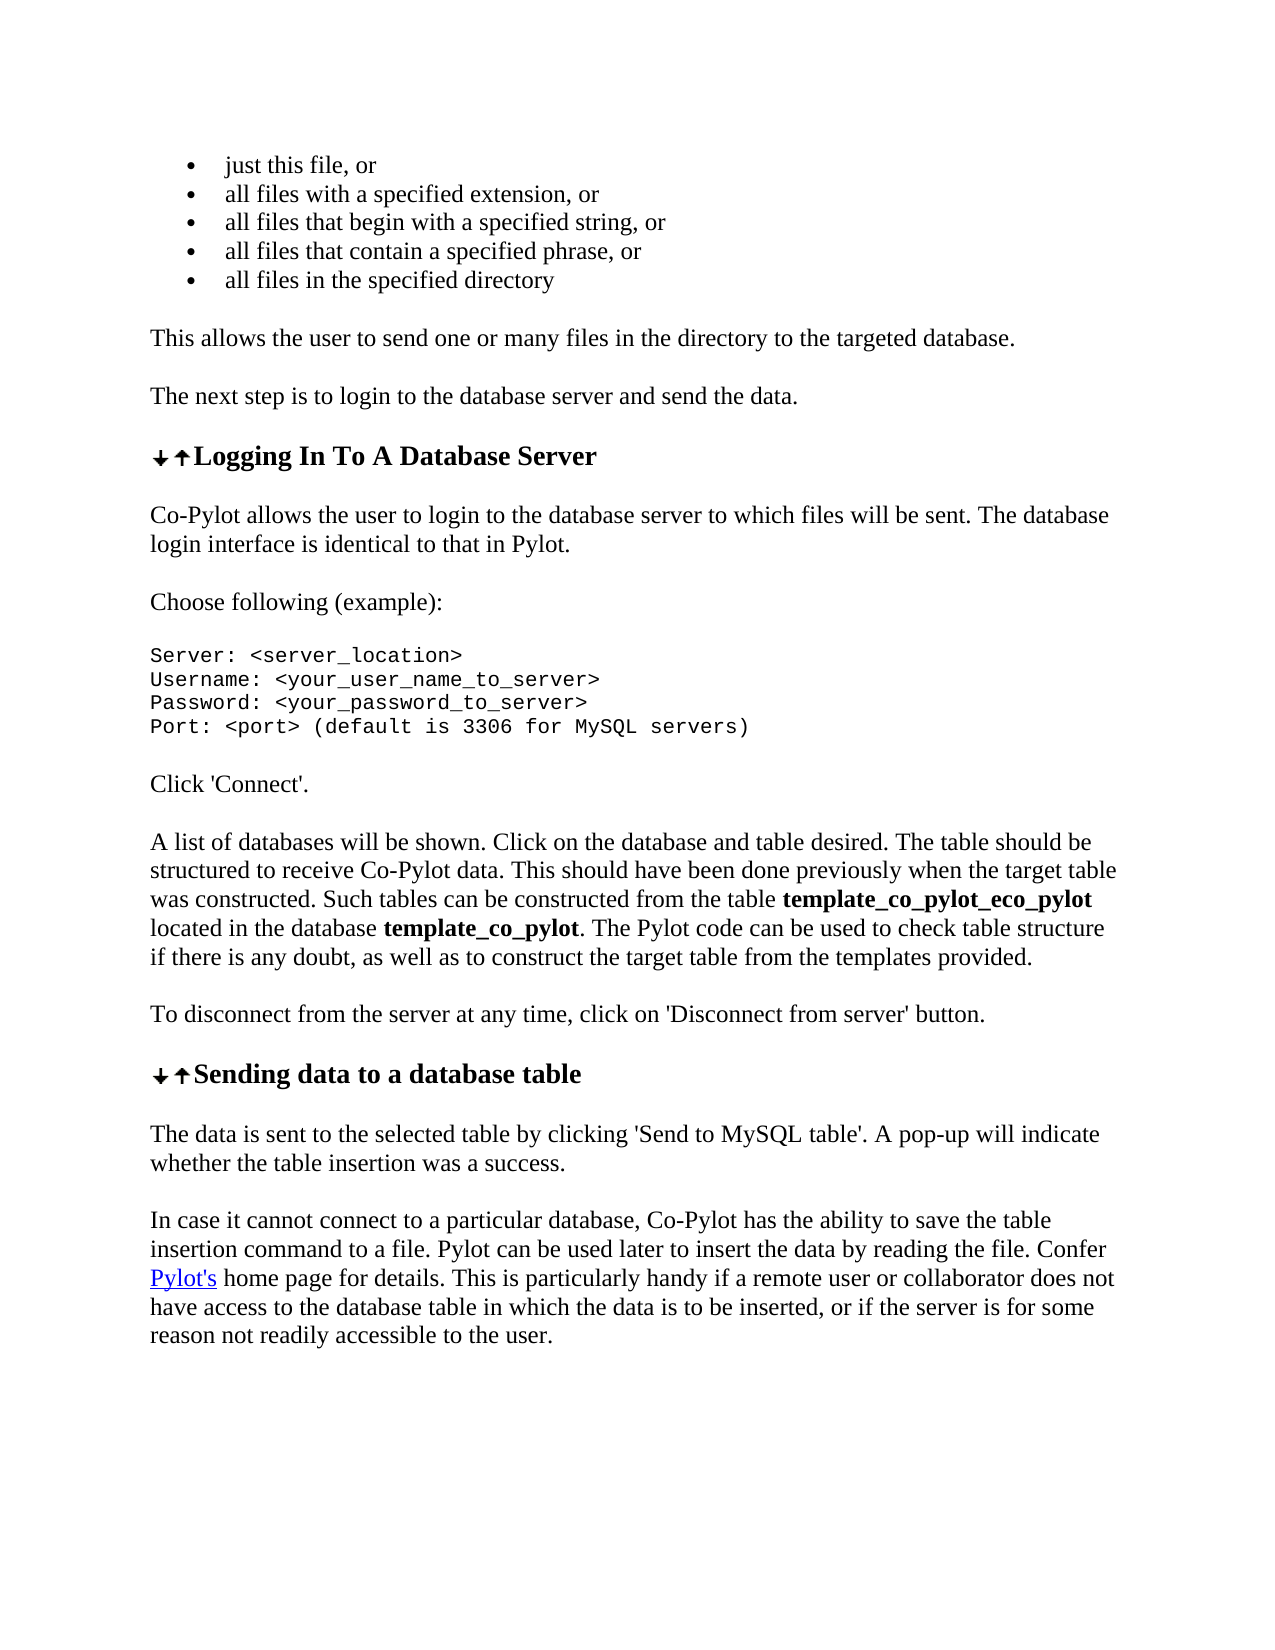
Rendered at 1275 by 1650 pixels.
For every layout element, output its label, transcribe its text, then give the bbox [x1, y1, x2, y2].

list all files that contain a specified phrase, or [187, 236, 1125, 265]
text In case it cannot connect to a particular database, Co-Pylot has the ability to save the table insertion command to a file. Pylot can be used later to insert the data by reading the file. Confer Pylot's home page for details. This is particularly handy if a remote user or collaborator does not have access to the database table in which the data is to be inserted, or if the server is for some reason not readily accessible to the user. [150, 1206, 1125, 1349]
text Co-Pylot allows the user to login to the database server to which files will be sent. The database login interface is identical to that in Pylot. [150, 500, 1125, 558]
picture [150, 1068, 194, 1084]
text Sending data to a database table [150, 1057, 1125, 1090]
text Port: <port> (default is 3306 for MySQL servers) [150, 716, 1125, 739]
text Choose following (example): [150, 587, 1125, 616]
text Logging In To A Database Server [150, 439, 1125, 471]
list all files with a specified extension, or [187, 179, 1125, 207]
text Username: <your_user_name_to_server> [150, 668, 1125, 692]
text The next step is to login to the database server and send the data. [150, 381, 1125, 409]
picture [150, 450, 194, 466]
text The data is sent to the selected table by clicking 'Send to MySQL table'. A pop-up will indicate whether the table insertion was a success. [150, 1119, 1125, 1176]
text Click 'Connect'. [150, 769, 1125, 797]
text Password: <your_password_to_server> [150, 692, 1125, 716]
list all files that begin with a specified string, or [187, 207, 1125, 236]
list just this file, or [187, 150, 1125, 179]
text A list of databases will be shown. Click on the database and table desired. The table should be structured to receive Co-Pylot data. This should have been done previously when the target table was constructed. Such tables can be constructed from the table template_co_pylot_eco_pylot located in the database template_co_pylot. The Pylot code can be used to check table structure if there is any doubt, as well as to construct the target table from the templates provided. [150, 827, 1125, 970]
text Server: <server_location> [150, 645, 1125, 668]
text To disconnect from the server at any time, click on 'Disconnect from server' button. [150, 999, 1125, 1028]
list all files in the specified directory [187, 265, 1125, 294]
text This allows the user to send one or many files in the directory to the targeted database. [150, 323, 1125, 352]
